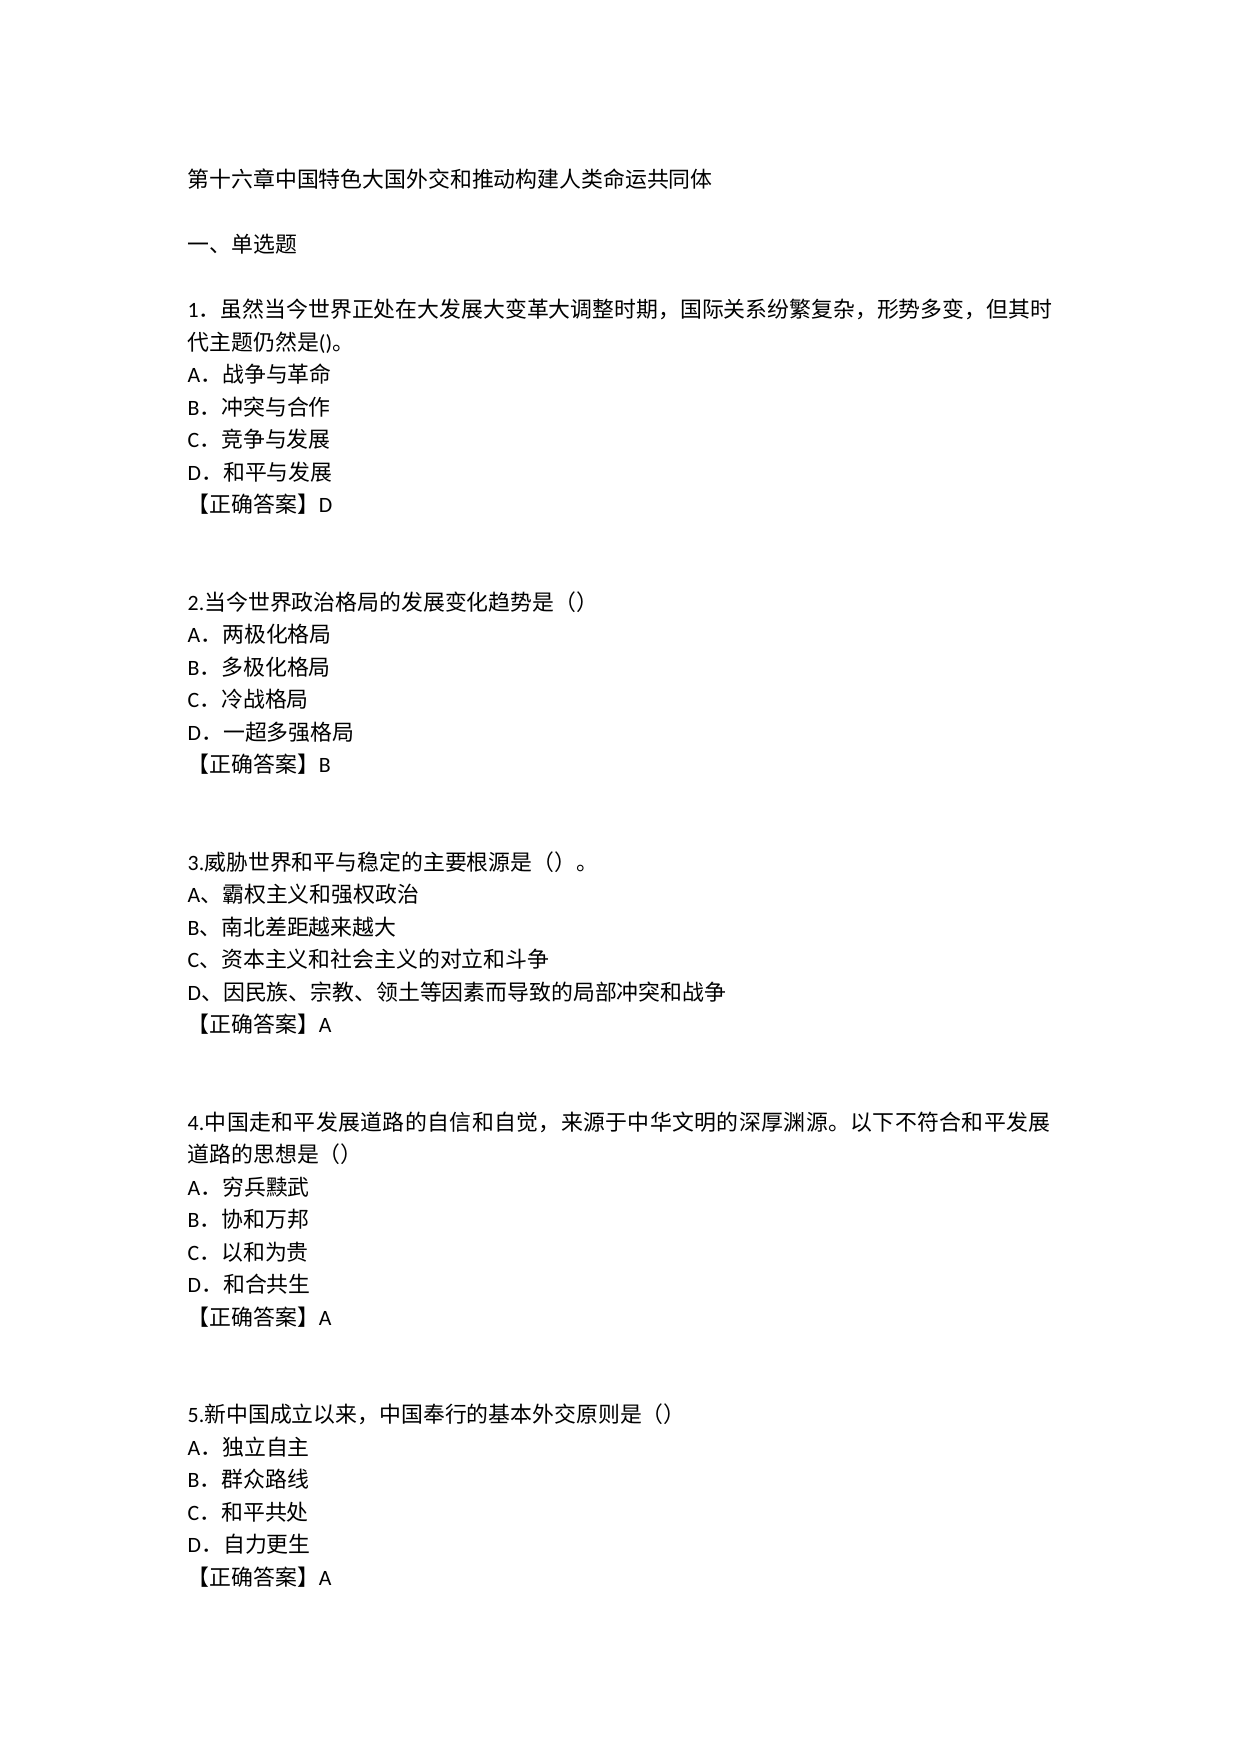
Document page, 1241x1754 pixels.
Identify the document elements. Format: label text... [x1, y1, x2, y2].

text 2.当今世界政治格局的发展变化趋势是（） [187, 584, 1053, 617]
text A．战争与革命 [187, 357, 1053, 389]
text A．两极化格局 [187, 617, 1053, 649]
text A．独立自主 [187, 1429, 1053, 1462]
text D．自力更生 [187, 1527, 1053, 1559]
text 一、单选题 [187, 227, 1053, 259]
text B．多极化格局 [187, 649, 1053, 682]
text A、霸权主义和强权政治 [187, 877, 1053, 909]
text C．和平共处 [187, 1494, 1053, 1527]
text C．竞争与发展 [187, 422, 1053, 454]
text B．群众路线 [187, 1462, 1053, 1494]
text 4.中国走和平发展道路的自信和自觉，来源于中华文明的深厚渊源。以下不符合和平发展道路的思想是（） [187, 1104, 1053, 1169]
text 【正确答案】A [187, 1559, 1053, 1592]
text D、因民族、宗教、领土等因素而导致的局部冲突和战争 [187, 974, 1053, 1007]
text 【正确答案】A [187, 1007, 1053, 1039]
text B．冲突与合作 [187, 389, 1053, 422]
text 第十六章中国特色大国外交和推动构建人类命运共同体 [187, 162, 1053, 194]
text A．穷兵黩武 [187, 1169, 1053, 1202]
text 【正确答案】D [187, 487, 1053, 519]
text D．和合共生 [187, 1267, 1053, 1299]
text 【正确答案】A [187, 1299, 1053, 1332]
text D．一超多强格局 [187, 714, 1053, 747]
text C、资本主义和社会主义的对立和斗争 [187, 942, 1053, 974]
text 1．虽然当今世界正处在大发展大变革大调整时期，国际关系纷繁复杂，形势多变，但其时代主题仍然是()。 [187, 292, 1053, 357]
text C．冷战格局 [187, 682, 1053, 714]
text C．以和为贵 [187, 1234, 1053, 1267]
text 【正确答案】B [187, 747, 1053, 779]
text 5.新中国成立以来，中国奉行的基本外交原则是（） [187, 1397, 1053, 1429]
text B．协和万邦 [187, 1202, 1053, 1234]
text B、南北差距越来越大 [187, 909, 1053, 942]
text D．和平与发展 [187, 454, 1053, 487]
text 3.威胁世界和平与稳定的主要根源是（）。 [187, 844, 1053, 877]
